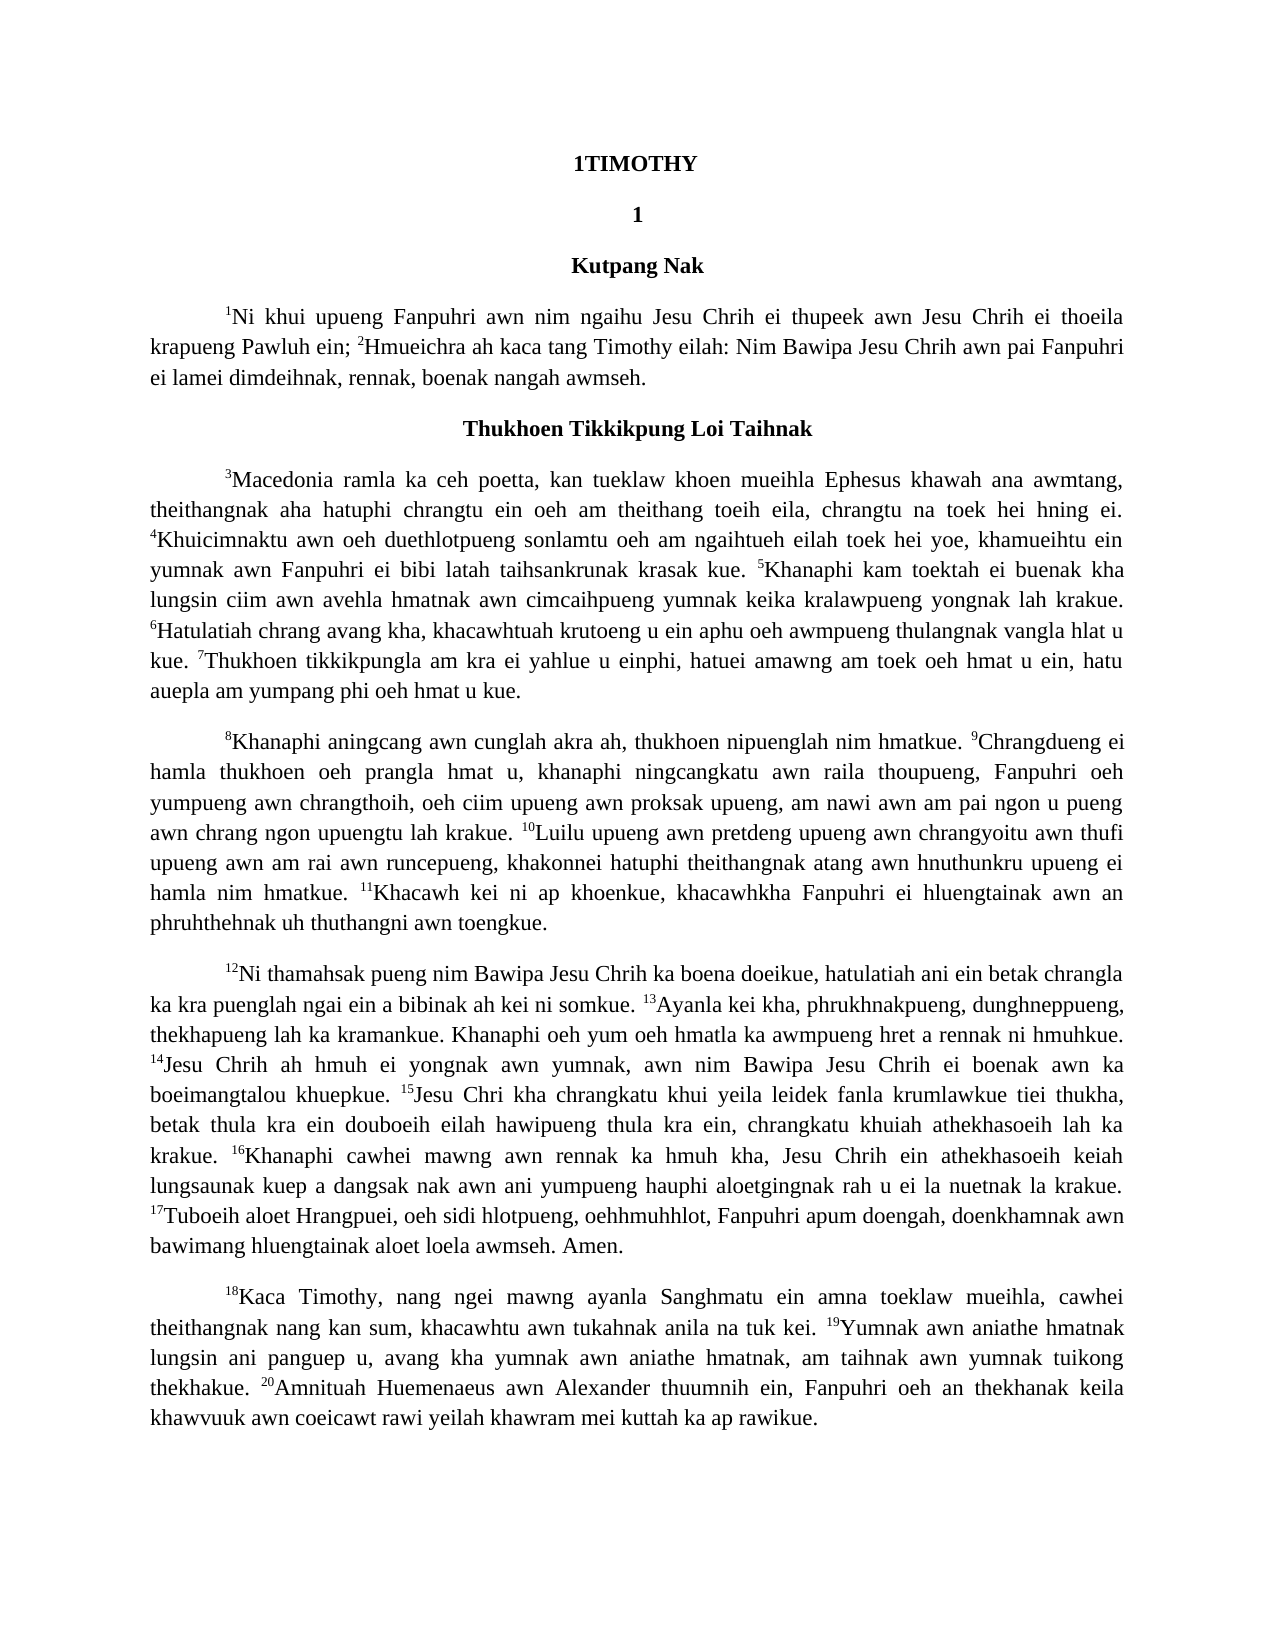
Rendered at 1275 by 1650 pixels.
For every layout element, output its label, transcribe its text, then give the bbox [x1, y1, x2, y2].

text 1TIMOTHY [150, 150, 1125, 176]
text 12Ni thamahsak pueng nim Bawipa Jesu Chrih ka boena doeikue, hatulatiah ani ein betak chrangla ka kra puenglah ngai ein a bibinak ah kei ni somkue. 13Ayanla kei kha, phrukhnakpueng, dunghneppueng, thekhapueng lah ka kramankue. Khanaphi oeh yum oeh hmatla ka awmpueng hret a rennak ni hmuhkue. 14Jesu Chrih ah hmuh ei yongnak awn yumnak, awn nim Bawipa Jesu Chrih ei boenak awn ka boeimangtalou khuepkue. 15Jesu Chri kha chrangkatu khui yeila leidek fanla krumlawkue tiei thukha, betak thula kra ein douboeih eilah hawipueng thula kra ein, chrangkatu khuiah athekhasoeih lah ka krakue. 16Khanaphi cawhei mawng awn rennak ka hmuh kha, Jesu Chrih ein athekhasoeih keiah lungsaunak kuep a dangsak nak awn ani yumpueng hauphi aloetgingnak rah u ei la nuetnak la krakue. 17Tuboeih aloet Hrangpuei, oeh sidi hlotpueng, oehhmuhhlot, Fanpuhri apum doengah, doenkhamnak awn bawimang hluengtainak aloet loela awmseh. Amen. [150, 960, 1125, 1259]
text 1 [150, 201, 1125, 227]
text 3Macedonia ramla ka ceh poetta, kan tueklaw khoen mueihla Ephesus khawah ana awmtang, theithangnak aha hatuphi chrangtu ein oeh am theithang toeih eila, chrangtu na toek hei hning ei. 4Khuicimnaktu awn oeh duethlotpueng sonlamtu oeh am ngaihtueh eilah toek hei yoe, khamueihtu ein yumnak awn Fanpuhri ei bibi latah taihsankrunak krasak kue. 5Khanaphi kam toektah ei buenak kha lungsin ciim awn avehla hmatnak awn cimcaihpueng yumnak keika kralawpueng yongnak lah krakue. 6Hatulatiah chrang avang kha, khacawhtuah krutoeng u ein aphu oeh awmpueng thulangnak vangla hlat u kue. 7Thukhoen tikkikpungla am kra ei yahlue u einphi, hatuei amawng am toek oeh hmat u ein, hatu auepla am yumpang phi oeh hmat u kue. [150, 466, 1125, 703]
text 8Khanaphi aningcang awn cunglah akra ah, thukhoen nipuenglah nim hmatkue. 9Chrangdueng ei hamla thukhoen oeh prangla hmat u, khanaphi ningcangkatu awn raila thoupueng, Fanpuhri oeh yumpueng awn chrangthoih, oeh ciim upueng awn proksak upueng, am nawi awn am pai ngon u pueng awn chrang ngon upuengtu lah krakue. 10Luilu upueng awn pretdeng upueng awn chrangyoitu awn thufi upueng awn am rai awn runcepueng, khakonnei hatuphi theithangnak atang awn hnuthunkru upueng ei hamla nim hmatkue. 11Khacawh kei ni ap khoenkue, khacawhkha Fanpuhri ei hluengtainak awn an phruhthehnak uh thuthangni awn toengkue. [150, 728, 1125, 936]
text 18Kaca Timothy, nang ngei mawng ayanla Sanghmatu ein amna toeklaw mueihla, cawhei theithangnak nang kan sum, khacawhtu awn tukahnak anila na tuk kei. 19Yumnak awn aniathe hmatnak lungsin ani panguep u, avang kha yumnak awn aniathe hmatnak, am taihnak awn yumnak tuikong thekhakue. 20Amnituah Huemenaeus awn Alexander thuumnih ein, Fanpuhri oeh an thekhanak keila khawvuuk awn coeicawt rawi yeilah khawram mei kuttah ka ap rawikue. [150, 1283, 1125, 1431]
text 1Ni khui upueng Fanpuhri awn nim ngaihu Jesu Chrih ei thupeek awn Jesu Chrih ei thoeila krapueng Pawluh ein; 2Hmueichra ah kaca tang Timothy eilah: Nim Bawipa Jesu Chrih awn pai Fanpuhri ei lamei dimdeihnak, rennak, boenak nangah awmseh. [150, 303, 1125, 390]
text Thukhoen Tikkikpung Loi Taihnak [150, 414, 1125, 441]
text Kutpang Nak [150, 252, 1125, 278]
